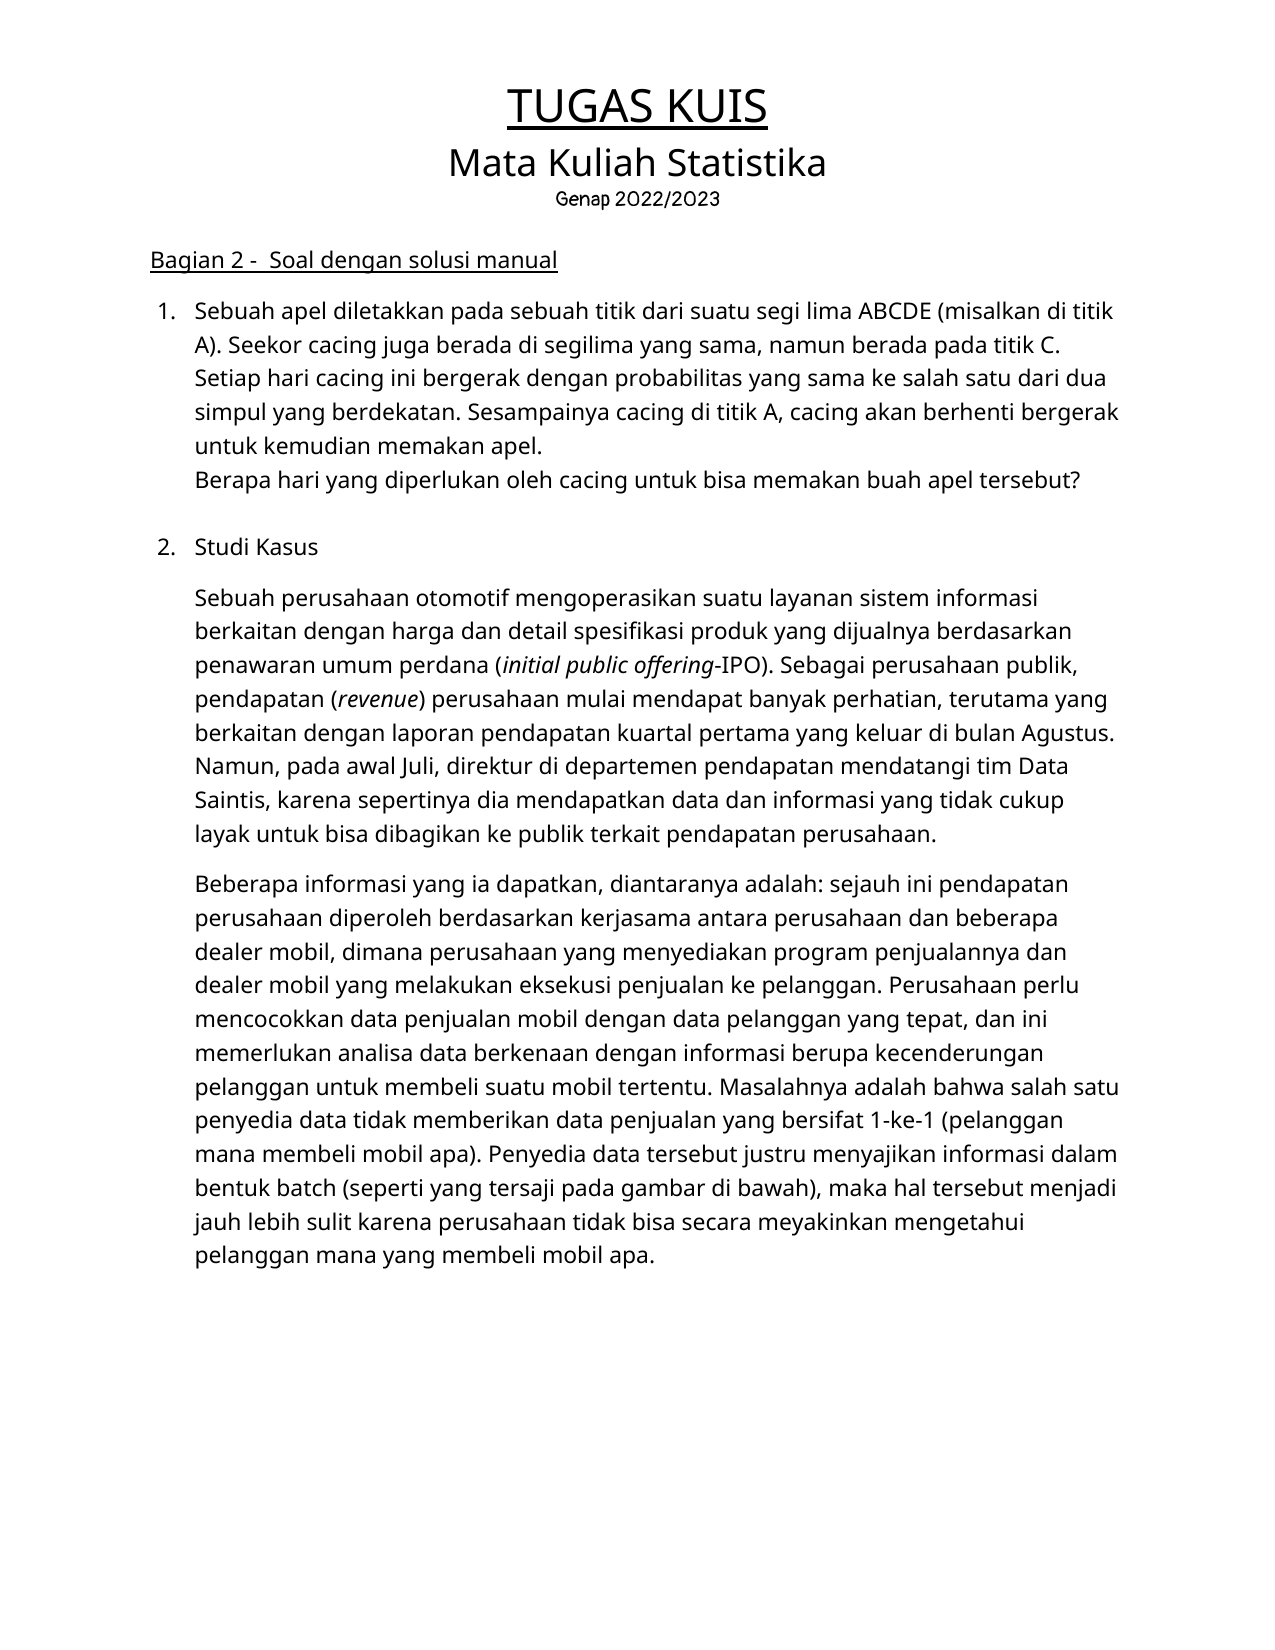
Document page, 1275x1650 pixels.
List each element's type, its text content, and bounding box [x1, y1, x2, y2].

list Sebuah apel diletakkan pada sebuah titik dari suatu segi lima ABCDE (misalkan di titik A). Seekor cacing juga berada di segilima yang sama, namun berada pada titik C. Setiap hari cacing ini bergerak dengan probabilitas yang sama ke salah satu dari dua simpul yang berdekatan. Sesampainya cacing di titik A, cacing akan berhenti bergerak untuk kemudian memakan apel. [157, 295, 1125, 461]
list Studi Kasus [157, 531, 1125, 562]
text Sebuah perusahaan otomotif mengoperasikan suatu layanan sistem informasi berkaitan dengan harga dan detail spesifikasi produk yang dijualnya berdasarkan penawaran umum perdana (initial public offering-IPO). Sebagai perusahaan publik, pendapatan (revenue) perusahaan mulai mendapat banyak perhatian, terutama yang berkaitan dengan laporan pendapatan kuartal pertama yang keluar di bulan Agustus. Namun, pada awal Juli, direktur di departemen pendapatan mendatangi tim Data Saintis, karena sepertinya dia mendapatkan data dan informasi yang tidak cukup layak untuk bisa dibagikan ke publik terkait pendapatan perusahaan. [194, 582, 1125, 849]
text Berapa hari yang diperlukan oleh cacing untuk bisa memakan buah apel tersebut? [194, 464, 1125, 495]
text Bagian 2 - Soal dengan solusi manual [150, 244, 1125, 276]
text Beberapa informasi yang ia dapatkan, diantaranya adalah: sejauh ini pendapatan perusahaan diperoleh berdasarkan kerjasama antara perusahaan dan beberapa dealer mobil, dimana perusahaan yang menyediakan program penjualannya dan dealer mobil yang melakukan eksekusi penjualan ke pelanggan. Perusahaan perlu mencocokkan data penjualan mobil dengan data pelanggan yang tepat, dan ini memerlukan analisa data berkenaan dengan informasi berupa kecenderungan pelanggan untuk membeli suatu mobil tertentu. Masalahnya adalah bahwa salah satu penyedia data tidak memberikan data penjualan yang bersifat 1-ke-1 (pelanggan mana membeli mobil apa). Penyedia data tersebut justru menyajikan informasi dalam bentuk batch (seperti yang tersaji pada gambar di bawah), maka hal tersebut menjadi jauh lebih sulit karena perusahaan tidak bisa secara meyakinkan mengetahui pelanggan mana yang membeli mobil apa. [194, 868, 1125, 1271]
